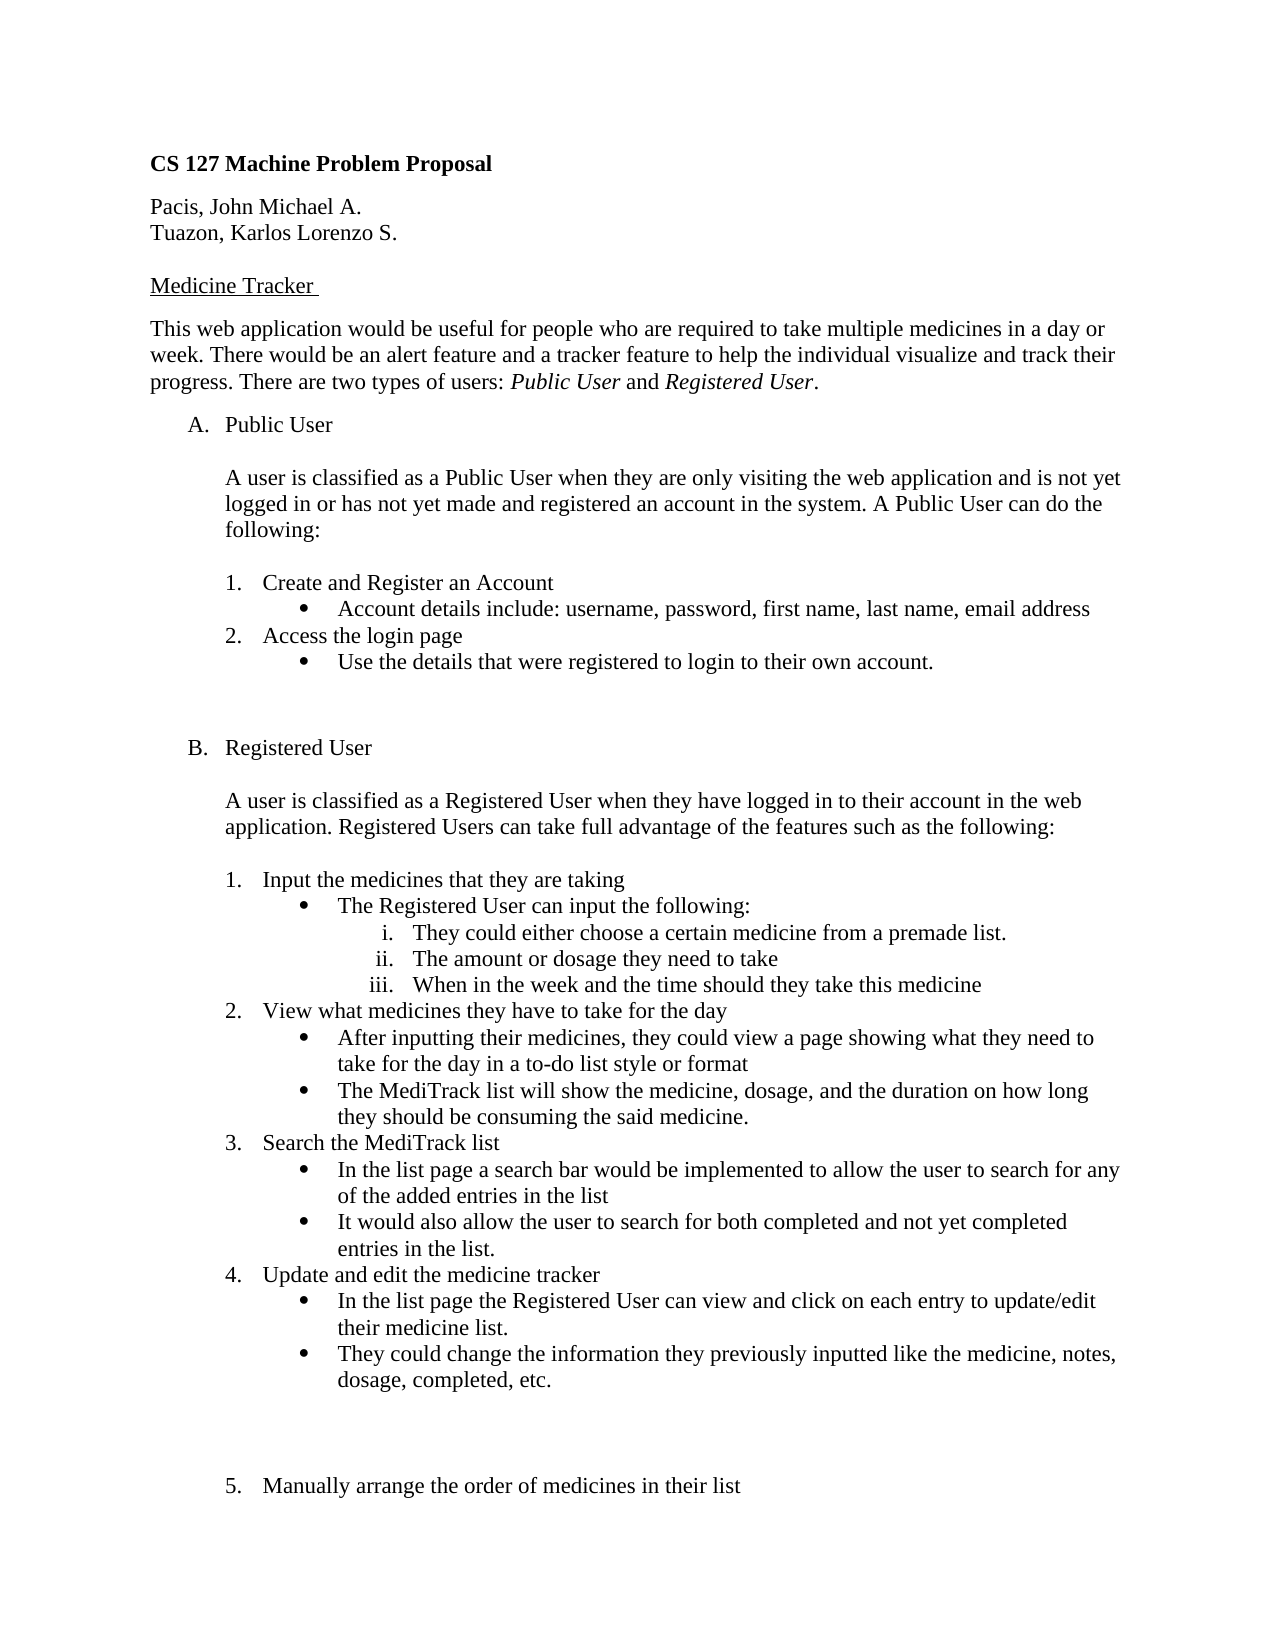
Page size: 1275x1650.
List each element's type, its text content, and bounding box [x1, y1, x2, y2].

list After inputting their medicines, they could view a page showing what they need to take for the day in a to-do list style or format [300, 1024, 1125, 1077]
text Pacis, John Michael A. [150, 193, 1125, 219]
list Use the details that were registered to login to their own account. [300, 648, 1125, 674]
list They could change the information they previously inputted like the medicine, notes, dosage, completed, etc. [300, 1340, 1125, 1393]
list Input the medicines that they are taking [225, 866, 1125, 892]
list In the list page a search bar would be implemented to allow the user to search for any of the added entries in the list [300, 1156, 1125, 1208]
list View what medicines they have to take for the day [225, 998, 1125, 1024]
list The MediTrack list will show the medicine, dosage, and the duration on how long they should be consuming the said medicine. [300, 1077, 1125, 1129]
list When in the week and the time should they take this medicine [394, 971, 1125, 998]
list It would also allow the user to search for both completed and not yet completed entries in the list. [300, 1208, 1125, 1261]
list The amount or dosage they need to take [394, 945, 1125, 971]
list Create and Register an Account [225, 569, 1125, 595]
list A user is classified as a Public User when they are only visiting the web application and is not yet logged in or has not yet made and registered an account in the system. A Public User can do the following: [225, 463, 1125, 543]
list Account details include: username, password, first name, last name, email address [300, 595, 1125, 622]
list Update and edit the medicine tracker [225, 1261, 1125, 1287]
list Manually arrange the order of medicines in their list [225, 1472, 1125, 1498]
text This web application would be useful for people who are required to take multiple medicines in a day or week. There would be an alert feature and a tracker feature to help the individual visualize and track their progress. There are two types of users: Public User and Registered User. [150, 315, 1125, 394]
text Medicine Tracker [150, 272, 1125, 298]
list Registered User [187, 734, 1125, 760]
text CS 127 Machine Problem Proposal [150, 150, 1125, 176]
text Tuazon, Karlos Lorenzo S. [150, 219, 1125, 246]
list Access the login page [225, 622, 1125, 648]
list Search the MediTrack list [225, 1129, 1125, 1156]
list A user is classified as a Registered User when they have logged in to their account in the web application. Registered Users can take full advantage of the features such as the following: [225, 787, 1125, 839]
list In the list page the Registered User can view and click on each entry to update/edit their medicine list. [300, 1287, 1125, 1340]
list Public User [187, 411, 1125, 437]
list The Registered User can input the following: [300, 892, 1125, 918]
list They could either choose a certain medicine from a premade list. [394, 918, 1125, 945]
